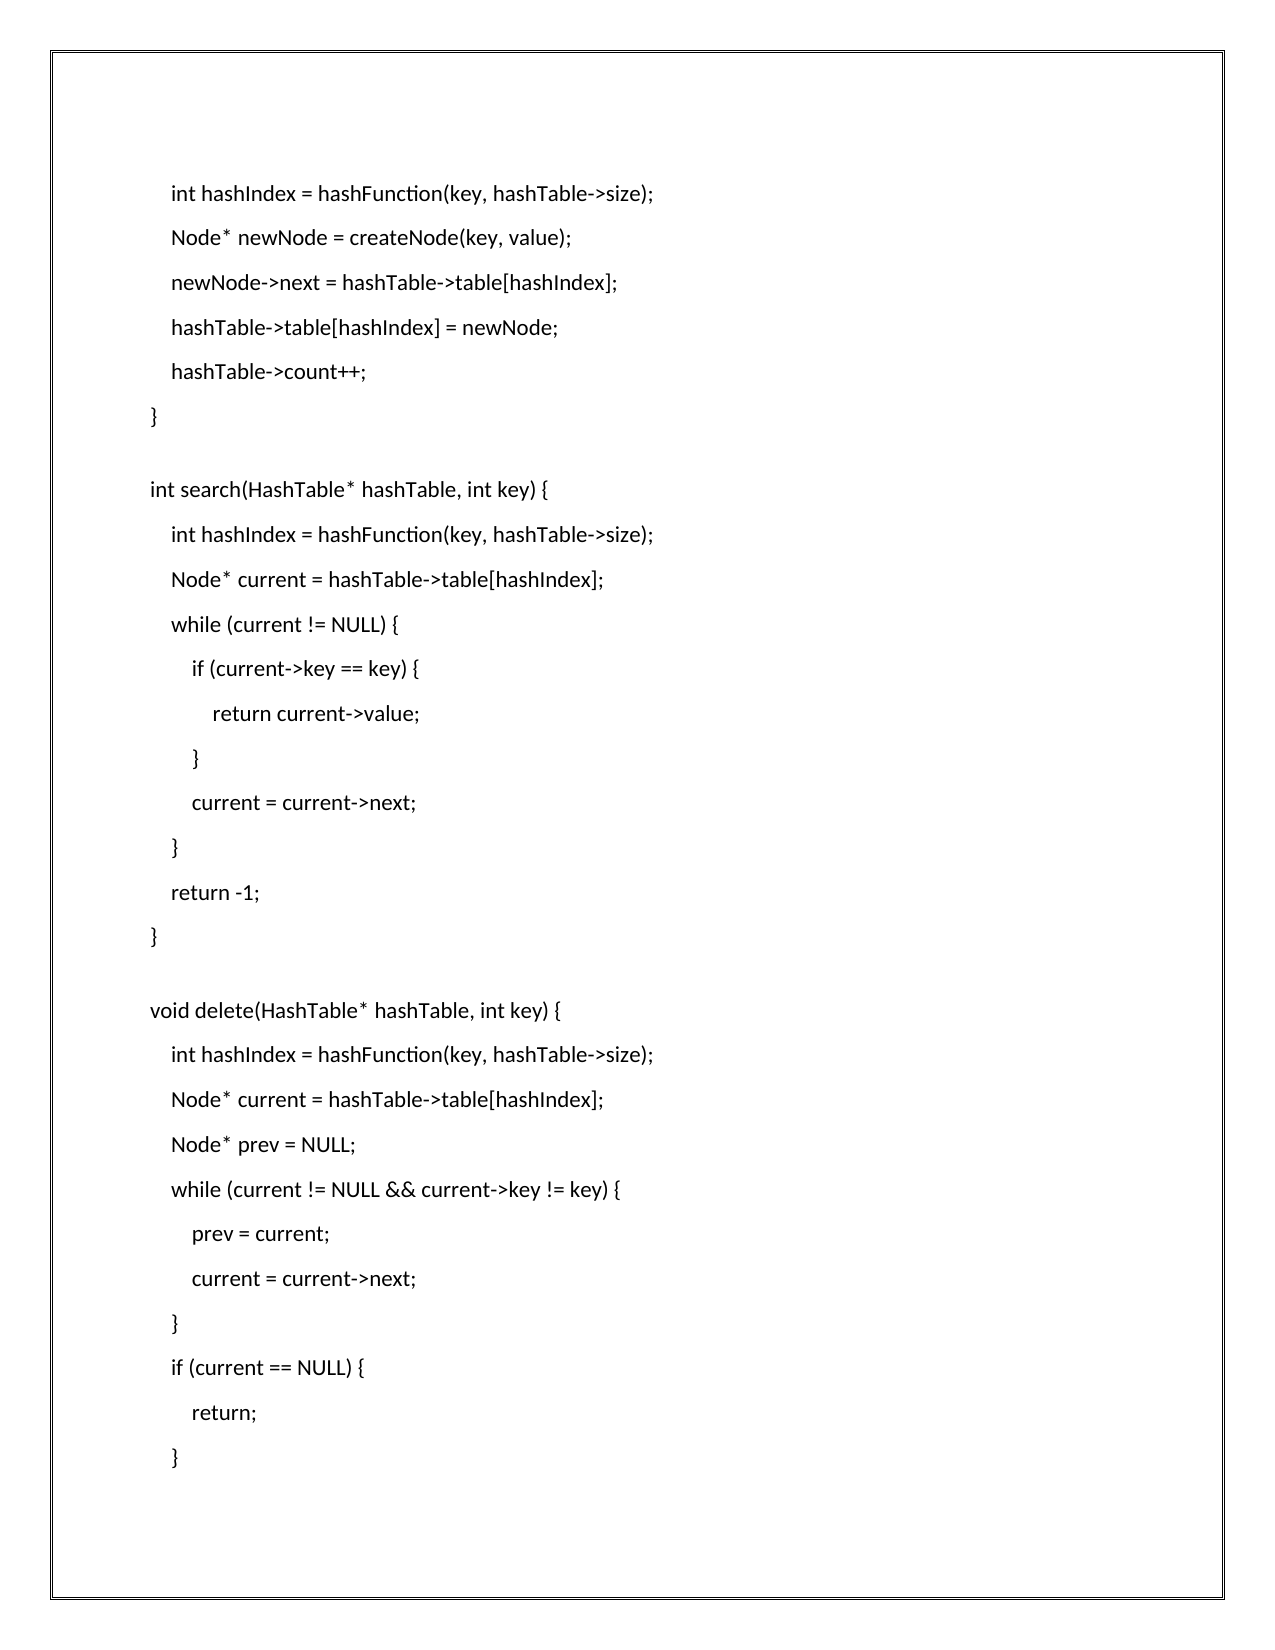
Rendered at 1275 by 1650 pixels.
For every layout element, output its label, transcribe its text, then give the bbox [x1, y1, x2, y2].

text Node* current = hashTable->table[hashIndex]; [150, 565, 1125, 593]
text int hashIndex = hashFunction(key, hashTable->size); [150, 520, 1125, 548]
text current = current->next; [150, 788, 1125, 816]
text prev = current; [150, 1219, 1125, 1247]
text newNode->next = hashTable->table[hashIndex]; [150, 268, 1125, 296]
text Node* newNode = createNode(key, value); [150, 223, 1125, 251]
text hashTable->count++; [150, 357, 1125, 386]
text int search(HashTable* hashTable, int key) { [150, 476, 1125, 504]
text int hashIndex = hashFunction(key, hashTable->size); [150, 179, 1125, 207]
text } [150, 922, 1125, 951]
text } [150, 402, 1125, 430]
text if (current->key == key) { [150, 654, 1125, 682]
text return current->value; [150, 699, 1125, 727]
text } [150, 1309, 1125, 1337]
text while (current != NULL) { [150, 610, 1125, 638]
text current = current->next; [150, 1264, 1125, 1292]
text void delete(HashTable* hashTable, int key) { [150, 996, 1125, 1024]
text int hashIndex = hashFunction(key, hashTable->size); [150, 1041, 1125, 1069]
text return -1; [150, 878, 1125, 906]
text } [150, 744, 1125, 772]
text Node* prev = NULL; [150, 1130, 1125, 1158]
text hashTable->table[hashIndex] = newNode; [150, 313, 1125, 341]
text while (current != NULL && current->key != key) { [150, 1175, 1125, 1203]
text return; [150, 1398, 1125, 1426]
text } [150, 833, 1125, 861]
text if (current == NULL) { [150, 1353, 1125, 1381]
text } [150, 1443, 1125, 1471]
text Node* current = hashTable->table[hashIndex]; [150, 1085, 1125, 1113]
